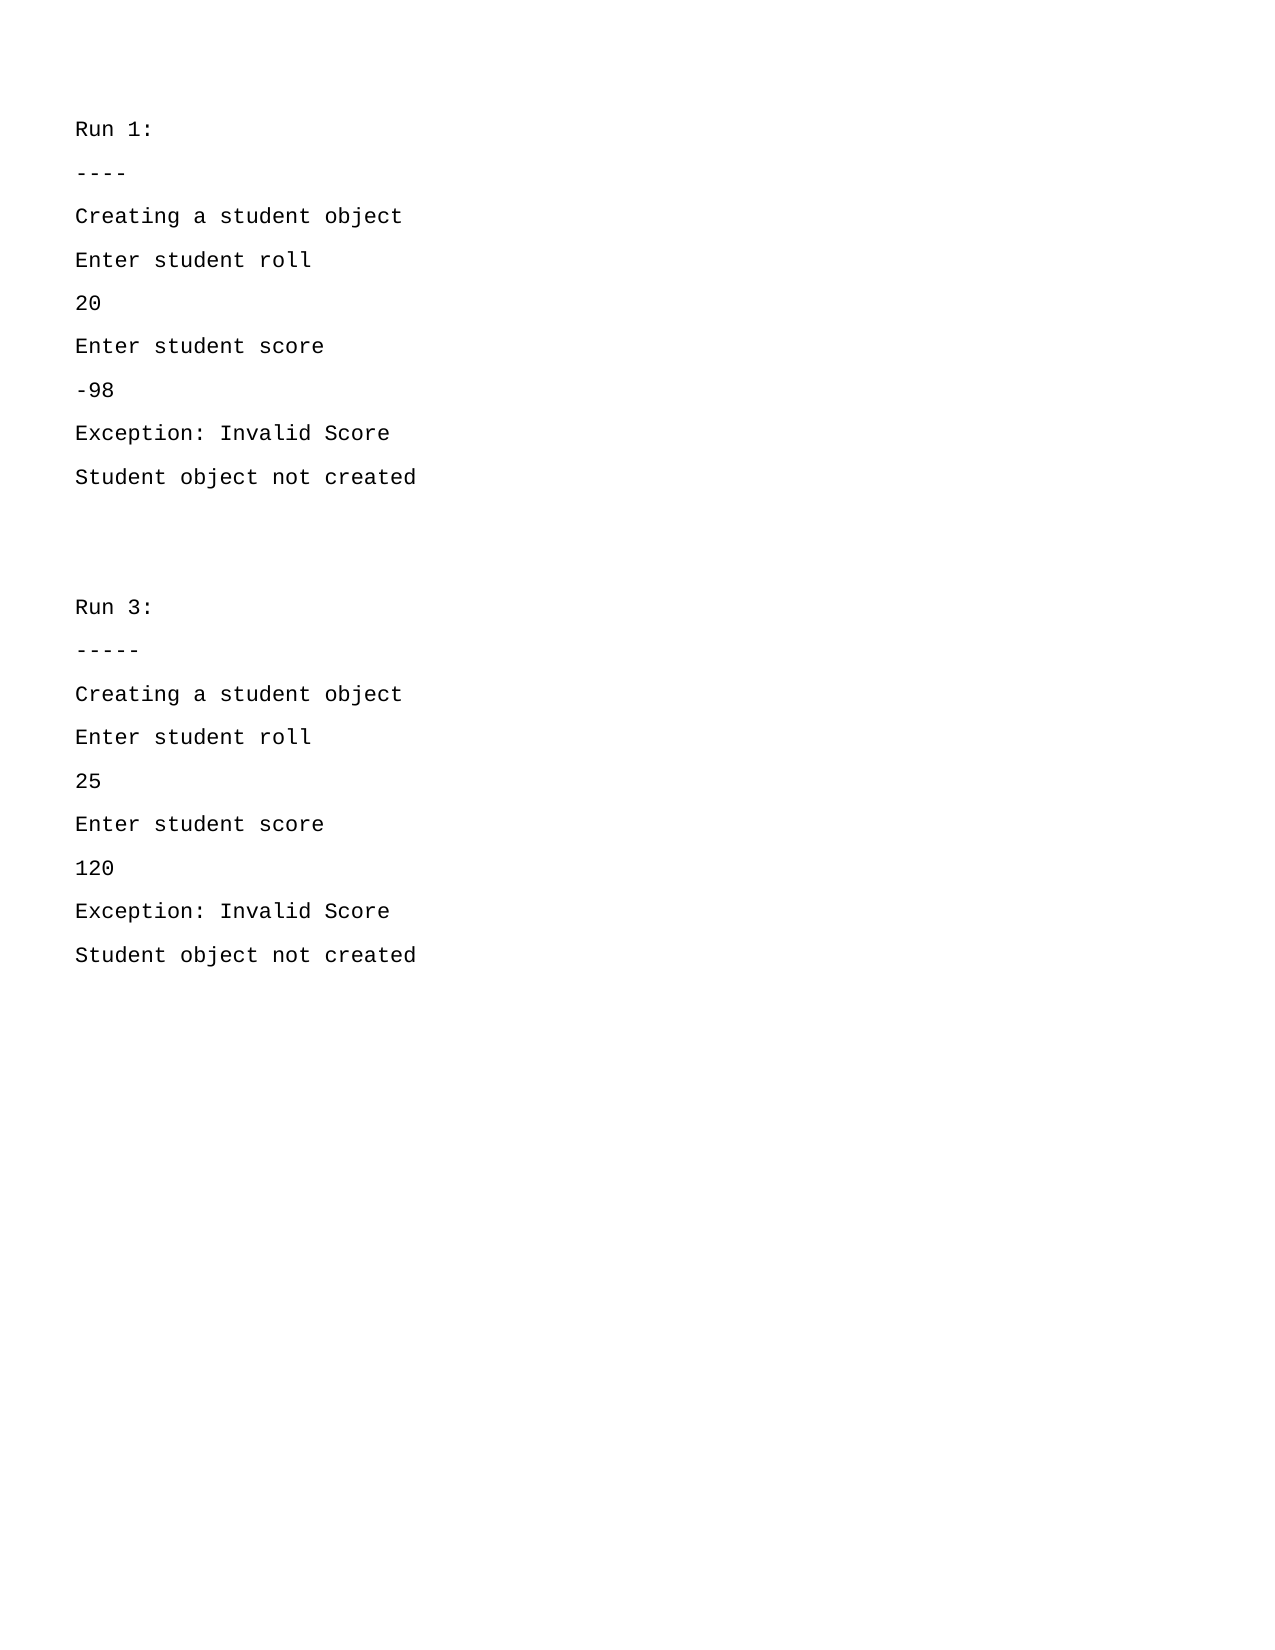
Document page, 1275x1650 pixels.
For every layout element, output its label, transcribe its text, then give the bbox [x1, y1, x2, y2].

text ---- [75, 162, 1200, 187]
text Run 1: [75, 118, 1200, 143]
text Student object not created [75, 466, 1200, 491]
text ----- [75, 640, 1200, 664]
text 120 [75, 857, 1200, 882]
text Enter student roll [75, 727, 1200, 751]
text Enter student roll [75, 249, 1200, 273]
text -98 [75, 379, 1200, 404]
text 25 [75, 770, 1200, 795]
text Run 3: [75, 596, 1200, 621]
text Enter student score [75, 336, 1200, 360]
text Creating a student object [75, 683, 1200, 708]
text Exception: Invalid Score [75, 900, 1200, 925]
text 20 [75, 292, 1200, 317]
text Creating a student object [75, 205, 1200, 230]
text Exception: Invalid Score [75, 422, 1200, 447]
text Student object not created [75, 944, 1200, 968]
text Enter student score [75, 813, 1200, 838]
